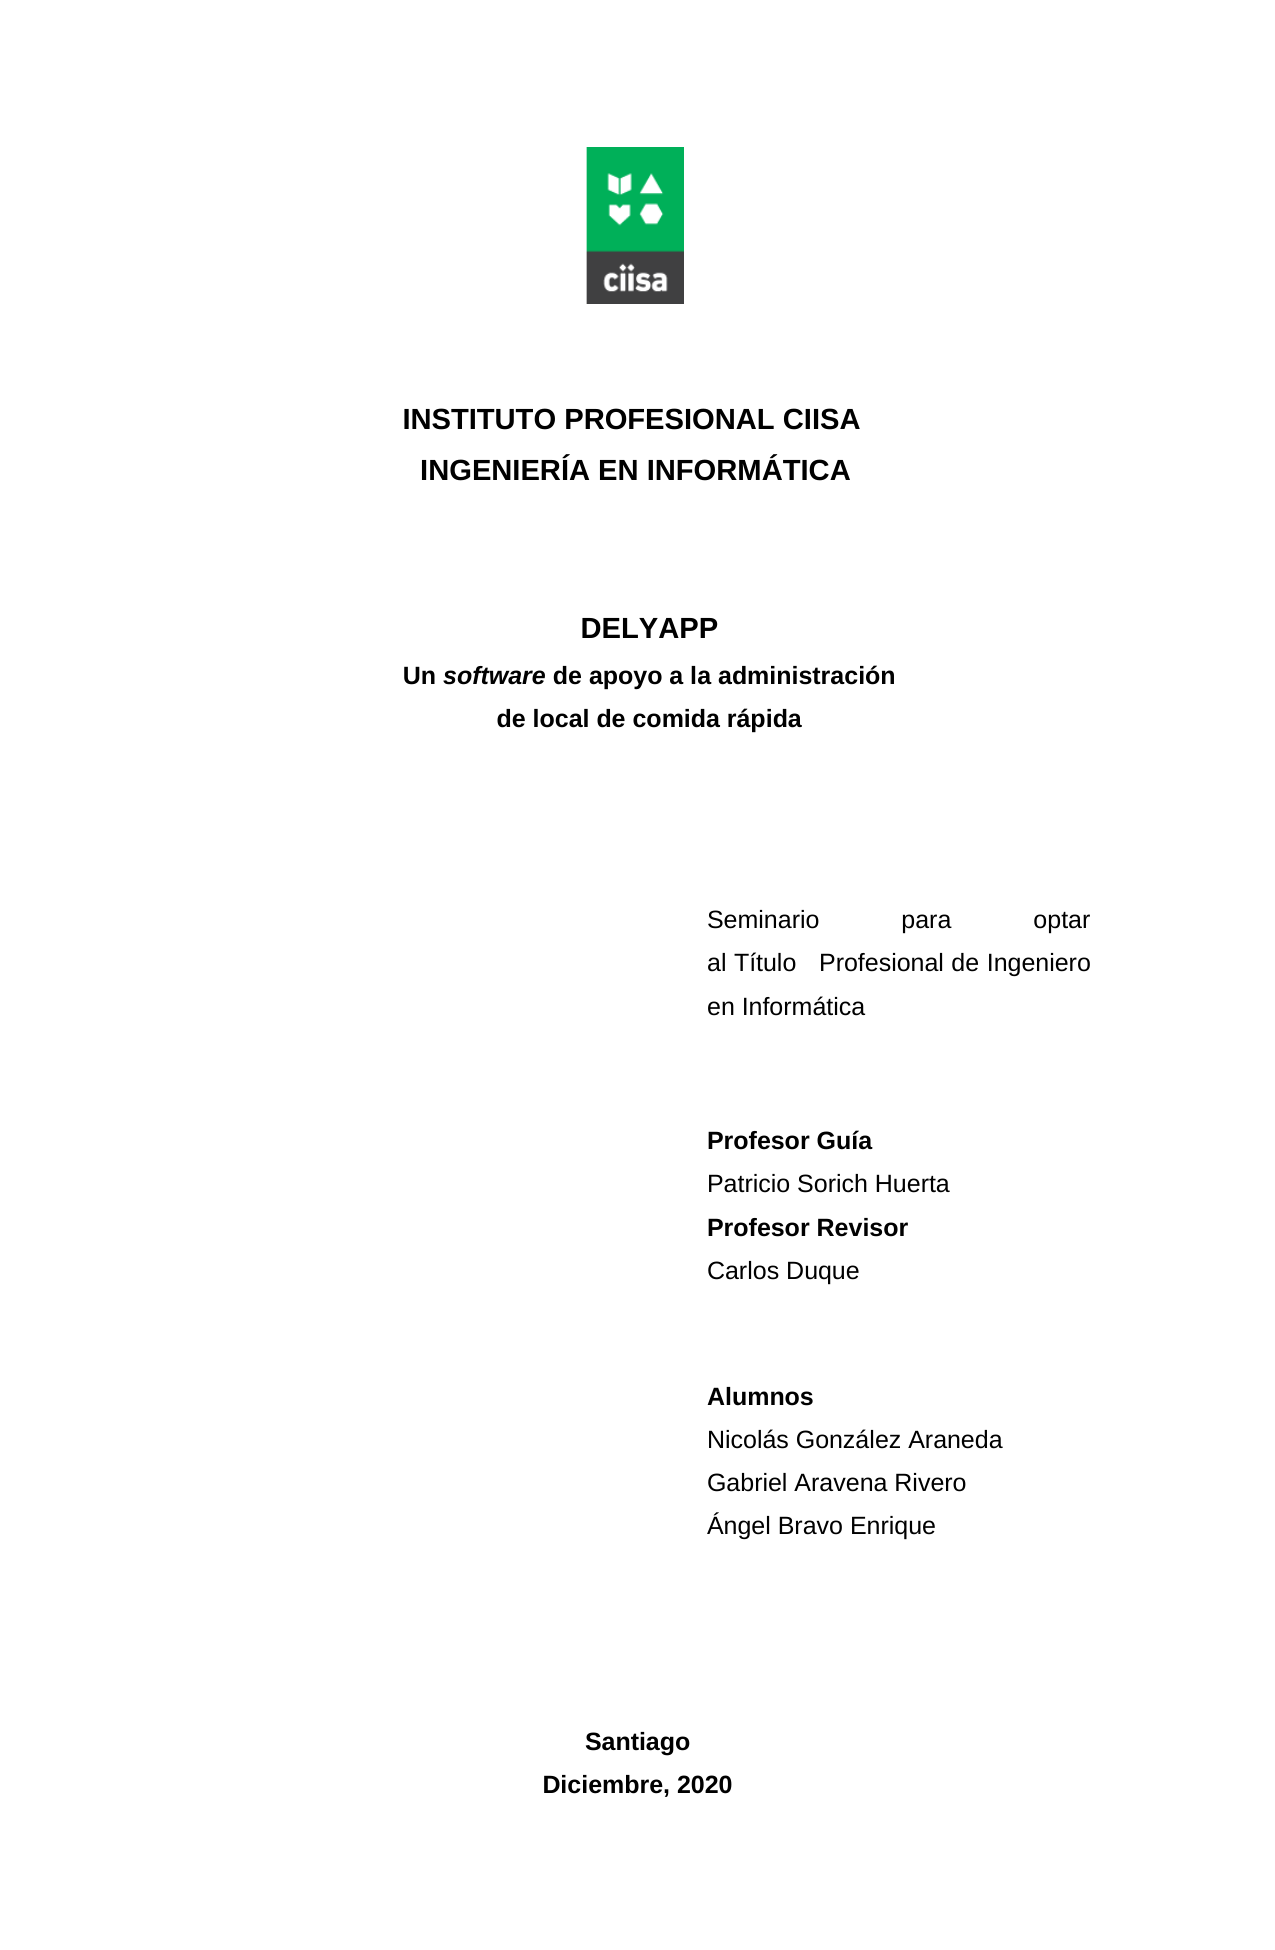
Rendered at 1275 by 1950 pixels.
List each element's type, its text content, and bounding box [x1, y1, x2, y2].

text Patricio Sorich Huerta [707, 1169, 1011, 1198]
text INSTITUTO PROFESIONAL CIISA [293, 402, 969, 436]
text Carlos Duque [707, 1256, 1011, 1284]
text Profesor Revisor [707, 1213, 978, 1241]
text Santiago [177, 1727, 1098, 1755]
picture [586, 147, 684, 304]
text Diciembre, 2020 [177, 1770, 1098, 1798]
text DELYAPP [398, 611, 900, 644]
text Nicolás González Araneda Gabriel Aravena Rivero [707, 1425, 1011, 1497]
text INGENIERÍA EN INFORMÁTICA [293, 452, 969, 486]
text Profesor Guía [707, 1126, 978, 1155]
text Alumnos [707, 1382, 817, 1410]
text Ángel Bravo Enrique [707, 1511, 1011, 1540]
text Seminario para optar al Título Profesional de Ingeniero en Informática [707, 905, 1092, 1020]
text Un software de apoyo a la administración de local de comida rápida [398, 661, 900, 733]
